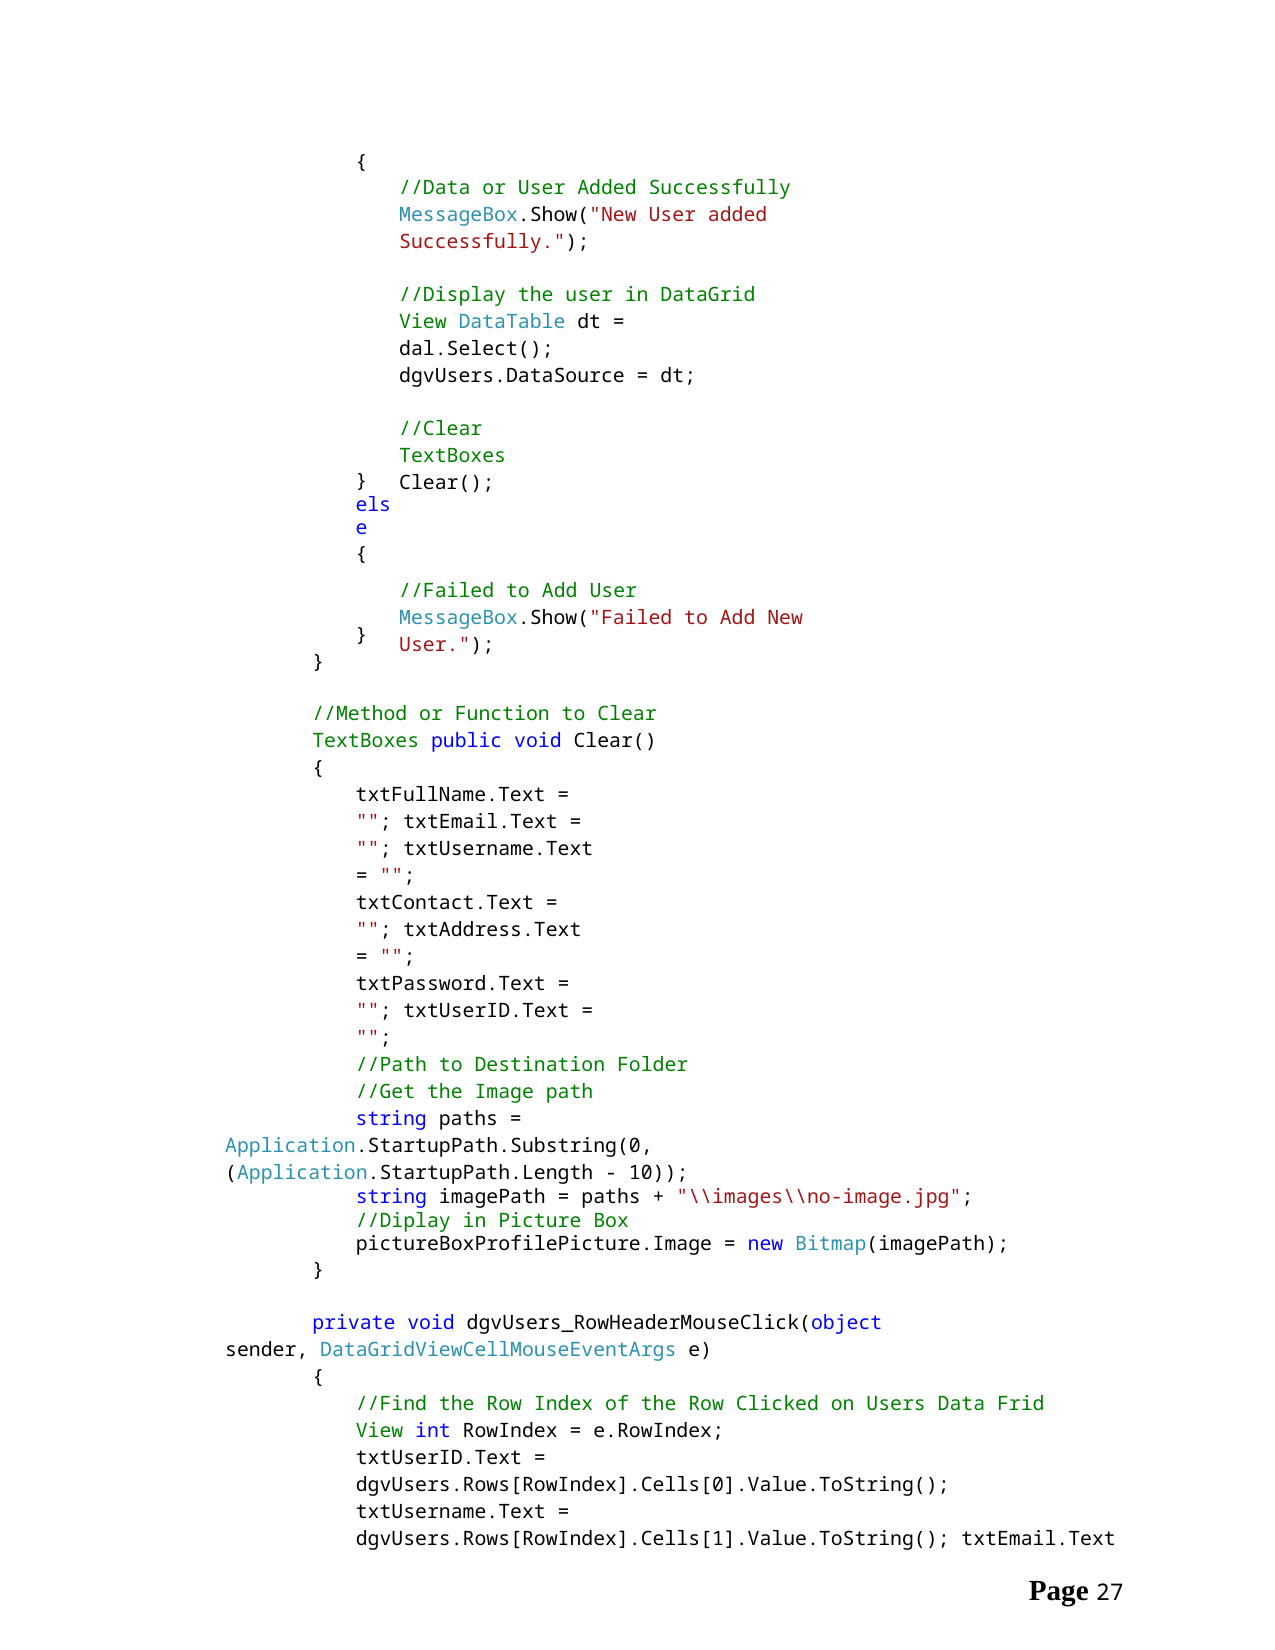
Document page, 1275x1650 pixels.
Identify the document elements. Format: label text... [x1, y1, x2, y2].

text } [312, 647, 399, 674]
text private void dgvUsers_RowHeaderMouseClick(object sender, DataGridViewCellMouseEventArgs e) [225, 1308, 923, 1362]
text //Failed to Add User MessageBox.Show("Failed to Add New User."); [401, 576, 867, 657]
text { [312, 754, 1137, 781]
text //Get the Image path [356, 1077, 1137, 1104]
text } [355, 620, 399, 647]
text else [355, 493, 399, 539]
text } [312, 1255, 1137, 1282]
text //Data or User Added Successfully MessageBox.Show("New User added Successfully."); [399, 173, 935, 254]
text //Display the user in DataGrid View DataTable dt = dal.Select(); dgvUsers.DataSource = dt; [399, 281, 782, 389]
text //Path to Destination Folder [356, 1050, 1137, 1077]
text //Find the Row Index of the Row Clicked on Users Data Frid View int RowIndex = e.RowIndex; [356, 1390, 1069, 1444]
text { [355, 150, 1137, 173]
text txtFullName.Text = ""; txtEmail.Text = ""; txtUsername.Text = ""; txtContact.Text = ""; txtAddress.Text = ""; txtPassword.Text = ""; txtUserID.Text = ""; [355, 781, 597, 1050]
text string imagePath = paths + "\\images\\no-image.jpg"; [356, 1185, 1137, 1208]
text { [355, 539, 399, 566]
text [356, 1444, 1137, 1552]
text } [355, 469, 399, 493]
text //Clear TextBoxes Clear(); [401, 414, 585, 495]
text //Method or Function to Clear TextBoxes public void Clear() [312, 699, 738, 753]
text { [312, 1363, 1137, 1389]
text pictureBoxProfilePicture.Image = new Bitmap(imagePath); [356, 1232, 1137, 1255]
text string paths = Application.StartupPath.Substring(0, (Application.StartupPath.Length - 10)); [225, 1104, 912, 1185]
text //Diplay in Picture Box [356, 1208, 1137, 1232]
